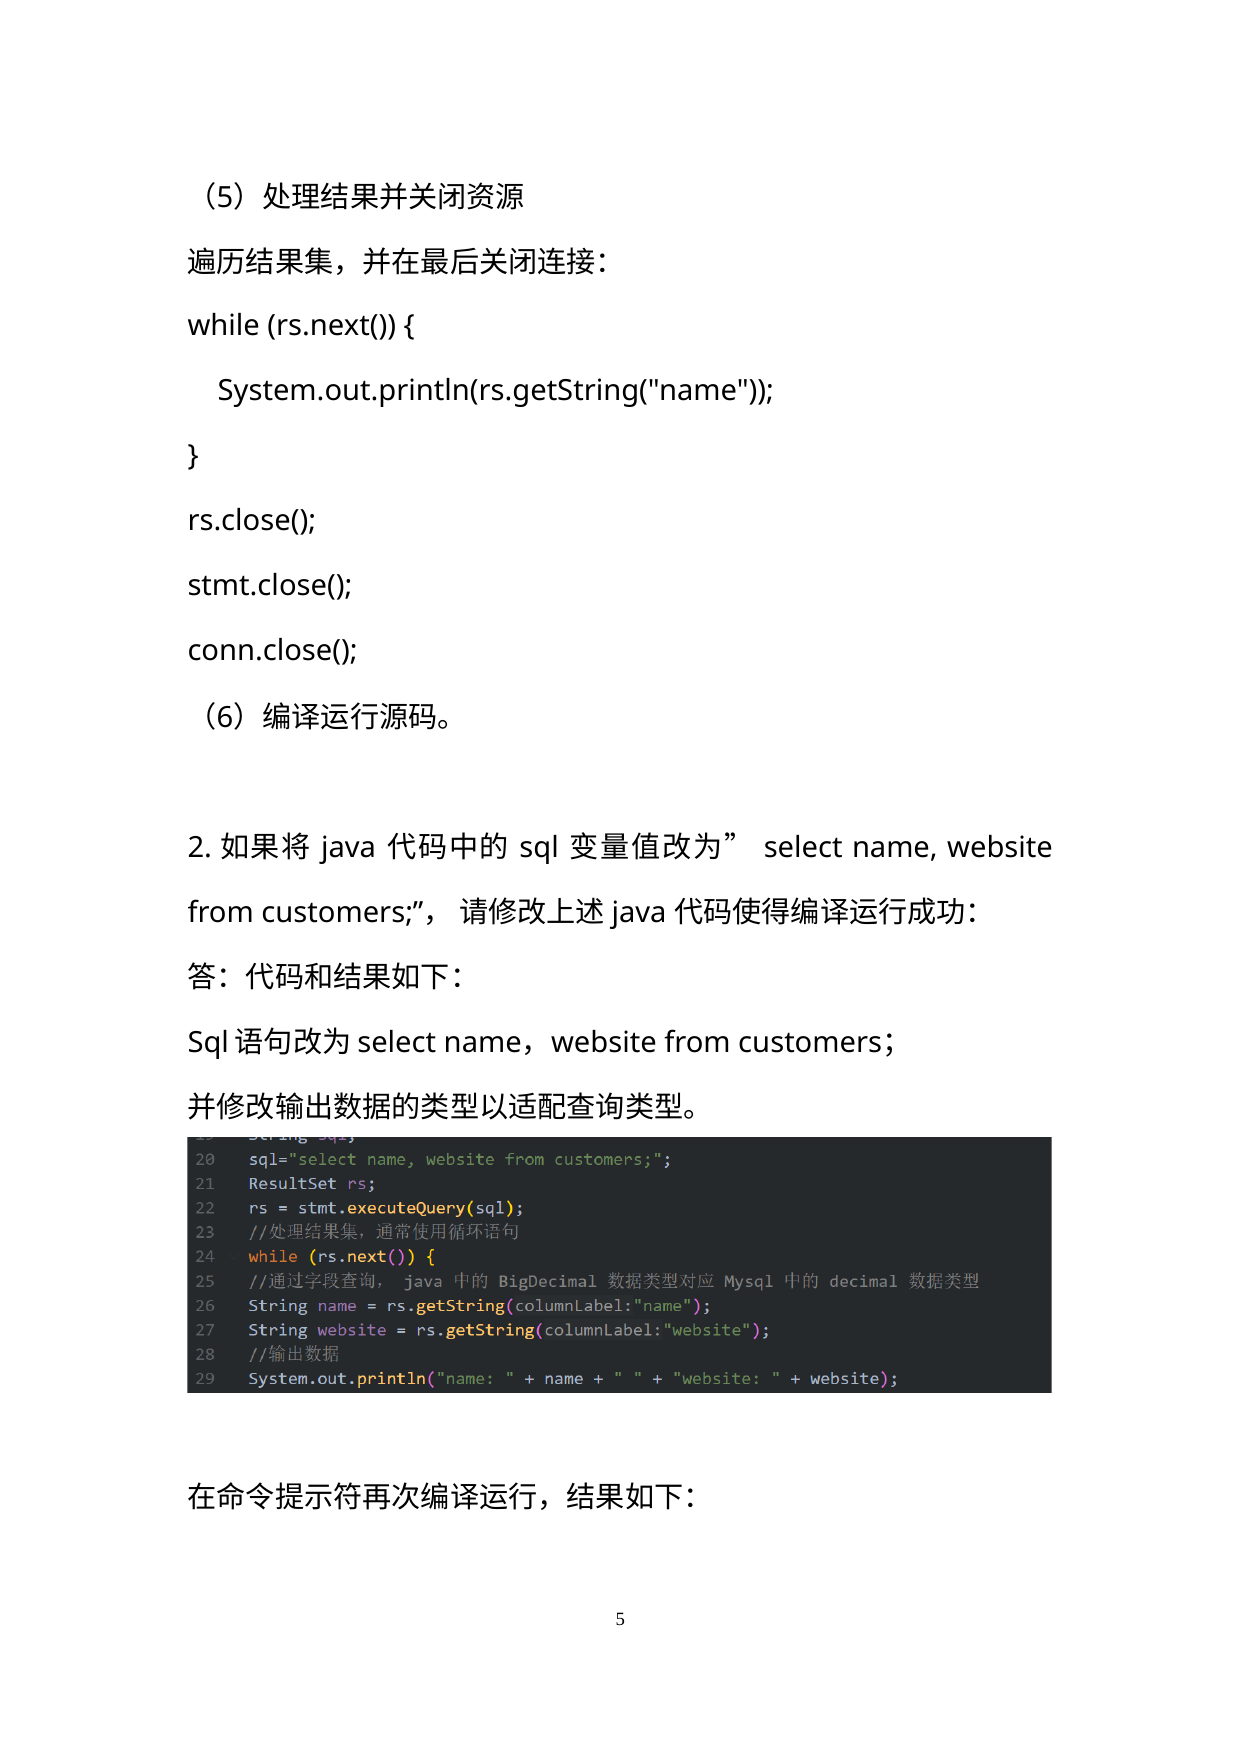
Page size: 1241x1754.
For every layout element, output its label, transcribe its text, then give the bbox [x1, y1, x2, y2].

list 遍历结果集，并在最后关闭连接： [187, 227, 1053, 292]
list 答：代码和结果如下： [187, 942, 1053, 1007]
list （6）编译运行源码。 [187, 682, 1053, 747]
list stmt.close(); [187, 552, 1053, 617]
list （5）处理结果并关闭资源 [187, 162, 1053, 227]
list 在命令提示符再次编译运行，结果如下： [187, 1462, 1053, 1527]
list } [187, 422, 1053, 487]
list 并修改输出数据的类型以适配查询类型。 [187, 1072, 1053, 1137]
picture [187, 1137, 1052, 1393]
list 如果将 java 代码中的 sql 变量值改为” select name, website from customers;”， 请修改上述 java 代码使得编译运行成功： [187, 812, 1053, 942]
list System.out.println(rs.getString("name")); [187, 357, 1053, 422]
list conn.close(); [187, 617, 1053, 682]
list Sql语句改为select name，website from customers； [187, 1007, 1053, 1072]
list while (rs.next()) { [187, 292, 1053, 357]
list rs.close(); [187, 487, 1053, 552]
